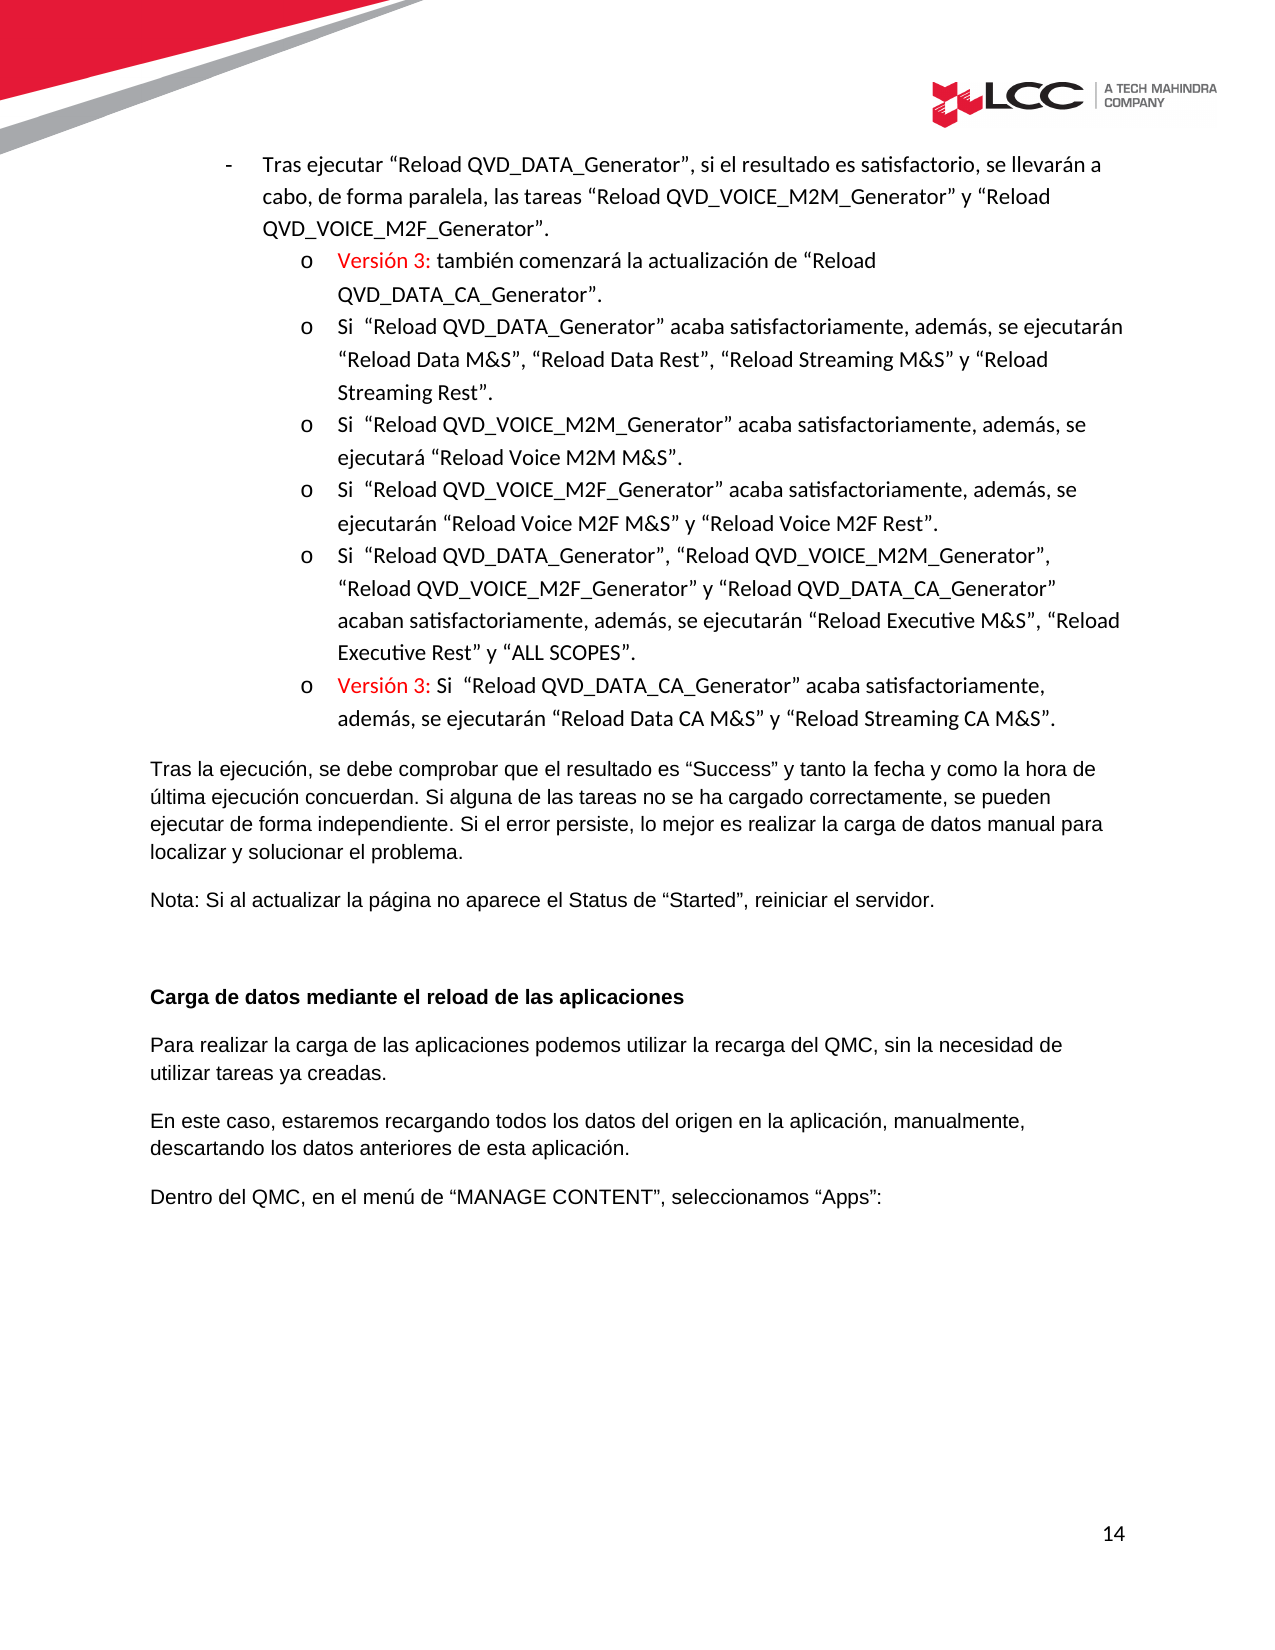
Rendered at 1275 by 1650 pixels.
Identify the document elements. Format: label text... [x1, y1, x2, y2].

text Carga de datos mediante el reload de las aplicaciones [150, 984, 1125, 1008]
text Nota: Si al actualizar la página no aparece el Status de “Started”, reiniciar el servidor. [150, 888, 1125, 912]
list Si “Reload QVD_VOICE_M2M_Generator” acaba satisfactoriamente, además, se ejecutará “Reload Voice M2M M&S”. [300, 410, 1125, 471]
picture [932, 82, 1217, 128]
list Si “Reload QVD_DATA_Generator”, “Reload QVD_VOICE_M2M_Generator”, “Reload QVD_VOICE_M2F_Generator” y “Reload QVD_DATA_CA_Generator” acaban satisfactoriamente, además, se ejecutarán “Reload Executive M&S”, “Reload Executive Rest” y “ALL SCOPES”. [300, 541, 1125, 667]
list Si “Reload QVD_VOICE_M2F_Generator” acaba satisfactoriamente, además, se ejecutarán “Reload Voice M2F M&S” y “Reload Voice M2F Rest”. [300, 475, 1125, 537]
list Versión 3: Si “Reload QVD_DATA_CA_Generator” acaba satisfactoriamente, además, se ejecutarán “Reload Data CA M&S” y “Reload Streaming CA M&S”. [300, 671, 1125, 732]
list Tras ejecutar “Reload QVD_DATA_Generator”, si el resultado es satisfactorio, se llevarán a cabo, de forma paralela, las tareas “Reload QVD_VOICE_M2M_Generator” y “Reload QVD_VOICE_M2F_Generator”. [225, 150, 1125, 242]
list Versión 3: también comenzará la actualización de “Reload QVD_DATA_CA_Generator”. [300, 247, 1125, 308]
list Si “Reload QVD_DATA_Generator” acaba satisfactoriamente, además, se ejecutarán “Reload Data M&S”, “Reload Data Rest”, “Reload Streaming M&S” y “Reload Streaming Rest”. [300, 312, 1125, 406]
picture [0, 0, 426, 155]
text Tras la ejecución, se debe comprobar que el resultado es “Success” y tanto la fecha y como la hora de última ejecución concuerdan. Si alguna de las tareas no se ha cargado correctamente, se pueden ejecutar de forma independiente. Si el error persiste, lo mejor es realizar la carga de datos manual para localizar y solucionar el problema. [150, 757, 1125, 863]
text Para realizar la carga de las aplicaciones podemos utilizar la recarga del QMC, sin la necesidad de utilizar tareas ya creadas. [150, 1033, 1125, 1084]
text Dentro del QMC, en el menú de “MANAGE CONTENT”, seleccionamos “Apps”: [150, 1184, 1125, 1208]
text En este caso, estaremos recargando todos los datos del origen en la aplicación, manualmente, descartando los datos anteriores de esta aplicación. [150, 1109, 1125, 1160]
